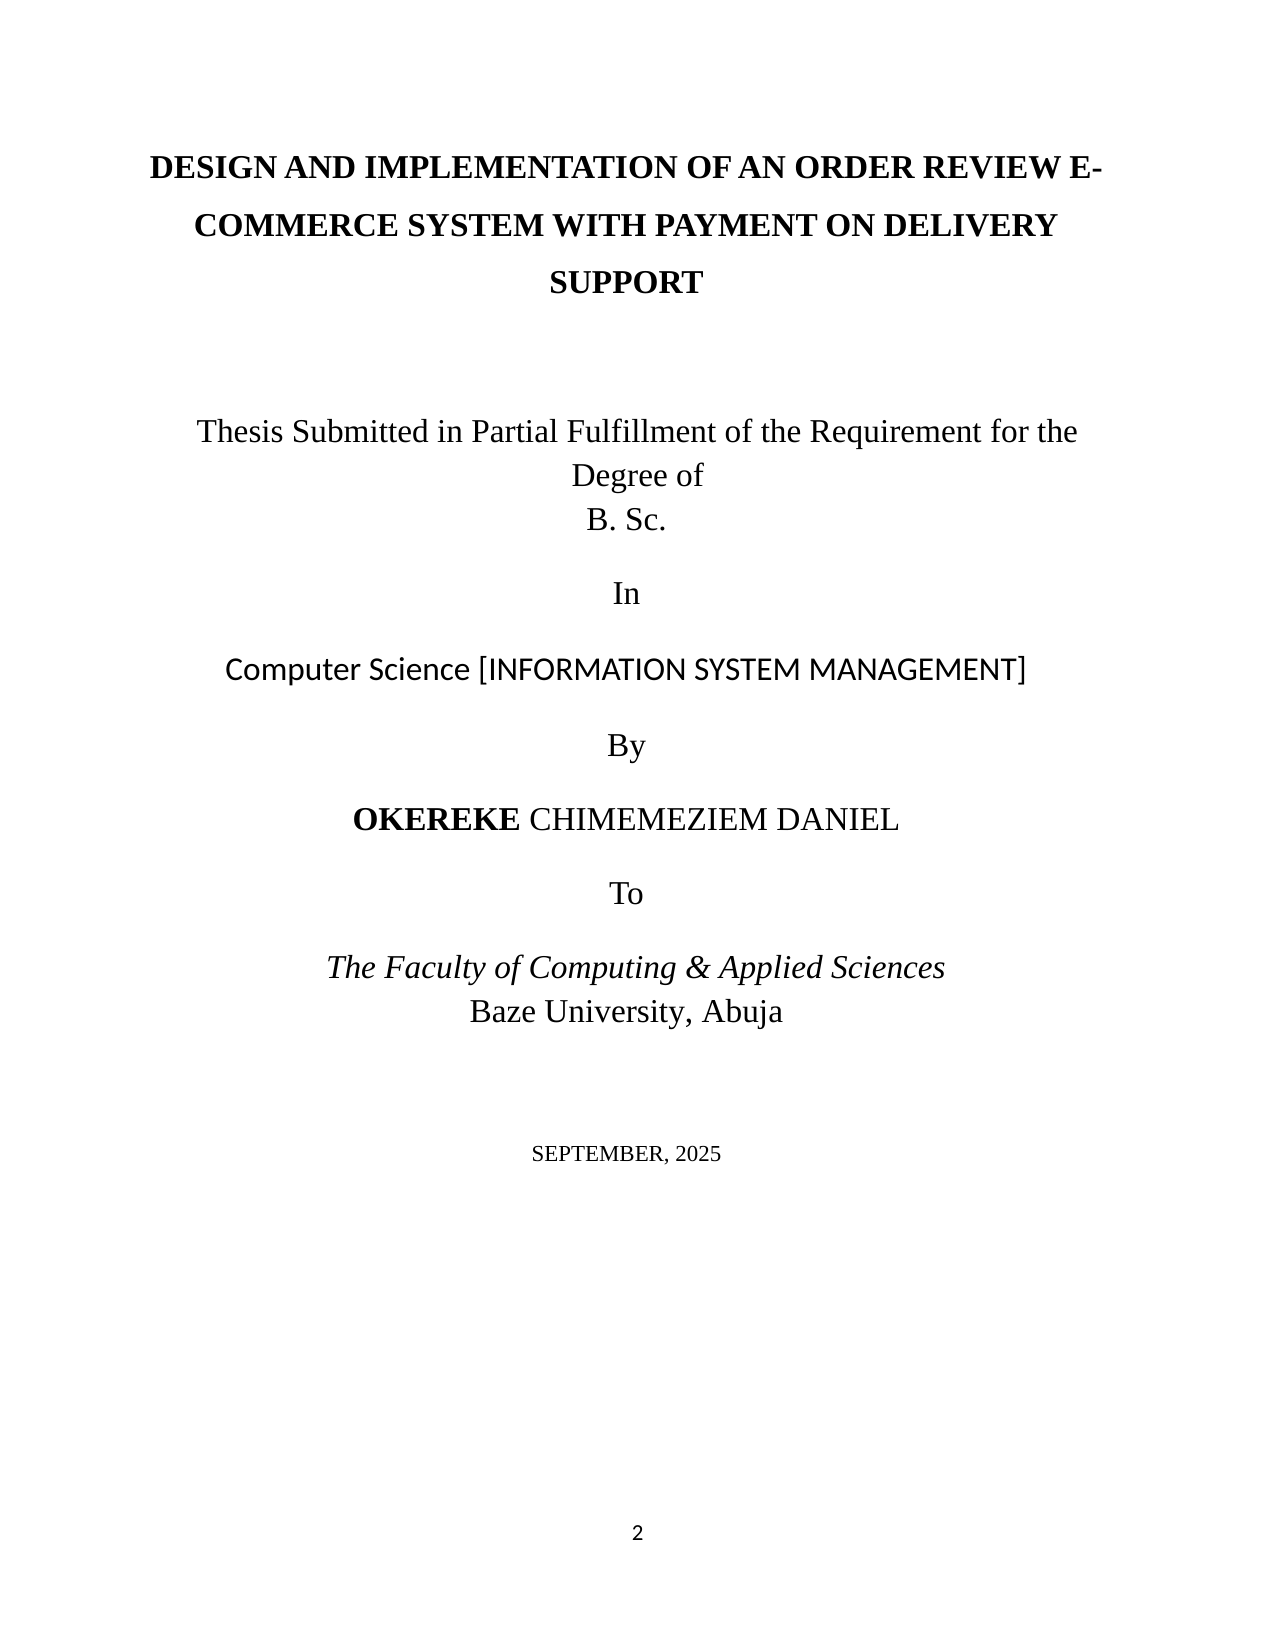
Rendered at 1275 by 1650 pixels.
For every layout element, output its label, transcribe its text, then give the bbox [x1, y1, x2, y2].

text SEPTEMBER, 2025 [148, 1140, 1105, 1166]
text Baze University, Abuja [148, 992, 1105, 1030]
text B. Sc. [148, 499, 1105, 537]
text OKEREKE CHIMEMEZIEM DANIEL [148, 799, 1105, 838]
text DESIGN AND IMPLEMENTATION OF AN ORDER REVIEW E-COMMERCE SYSTEM WITH PAYMENT ON DELIVERY SUPPORT [148, 148, 1105, 301]
text The Faculty of Computing & Applied Sciences [148, 948, 1127, 986]
text By [148, 725, 1105, 763]
text Computer Science [INFORMATION SYSTEM MANAGEMENT] [148, 647, 1105, 688]
text To [148, 873, 1105, 912]
text Thesis Submitted in Partial Fulfillment of the Requirement for the Degree of [148, 411, 1127, 493]
text In [148, 573, 1105, 612]
